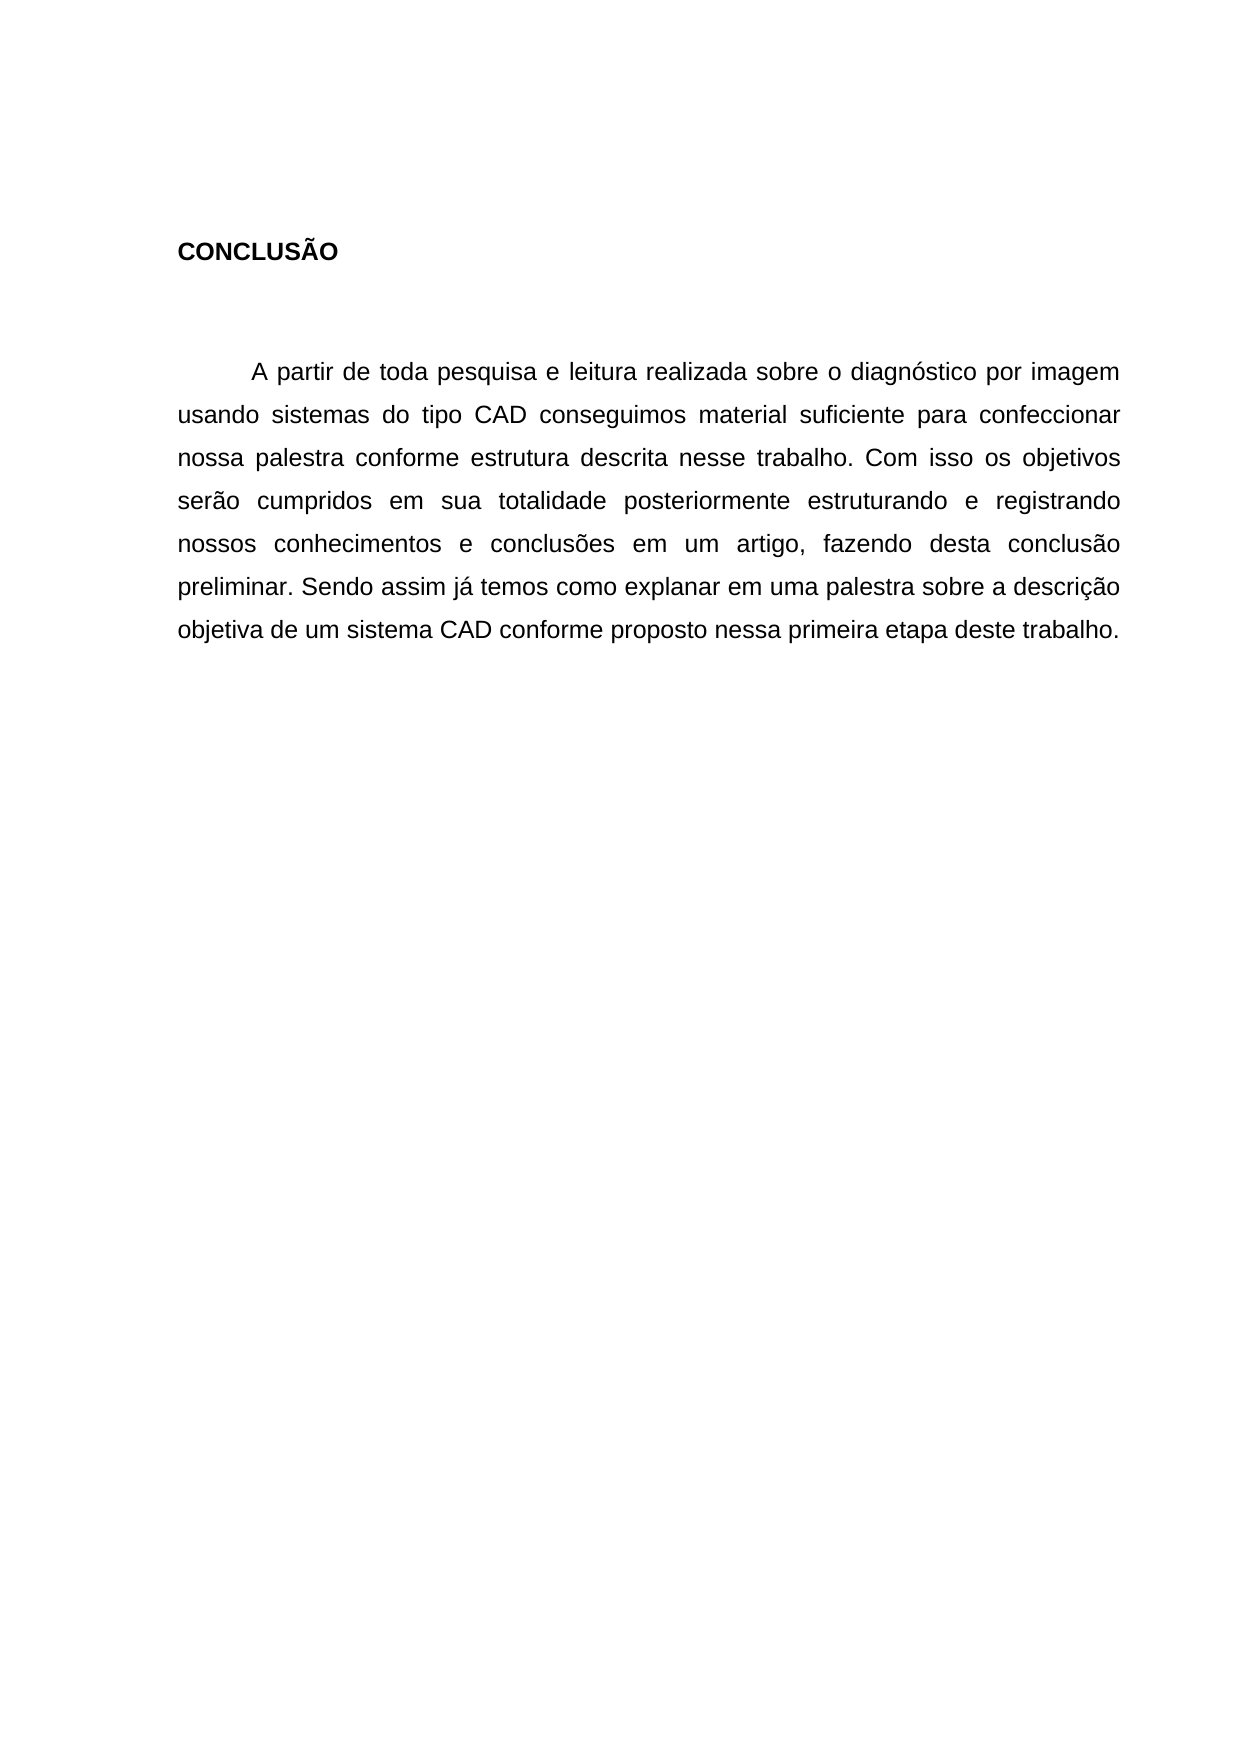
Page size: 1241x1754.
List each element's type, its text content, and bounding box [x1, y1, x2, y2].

text A partir de toda pesquisa e leitura realizada sobre o diagnóstico por imagem usando sistemas do tipo CAD conseguimos material suficiente para confeccionar nossa palestra conforme estrutura descrita nesse trabalho. Com isso os objetivos serão cumpridos em sua totalidade posteriormente estruturando e registrando nossos conhecimentos e conclusões em um artigo, fazendo desta conclusão preliminar. Sendo assim já temos como explanar em uma palestra sobre a descrição objetiva de um sistema CAD conforme proposto nessa primeira etapa deste trabalho. [177, 357, 1122, 644]
text CONCLUSÃO [177, 237, 1122, 266]
